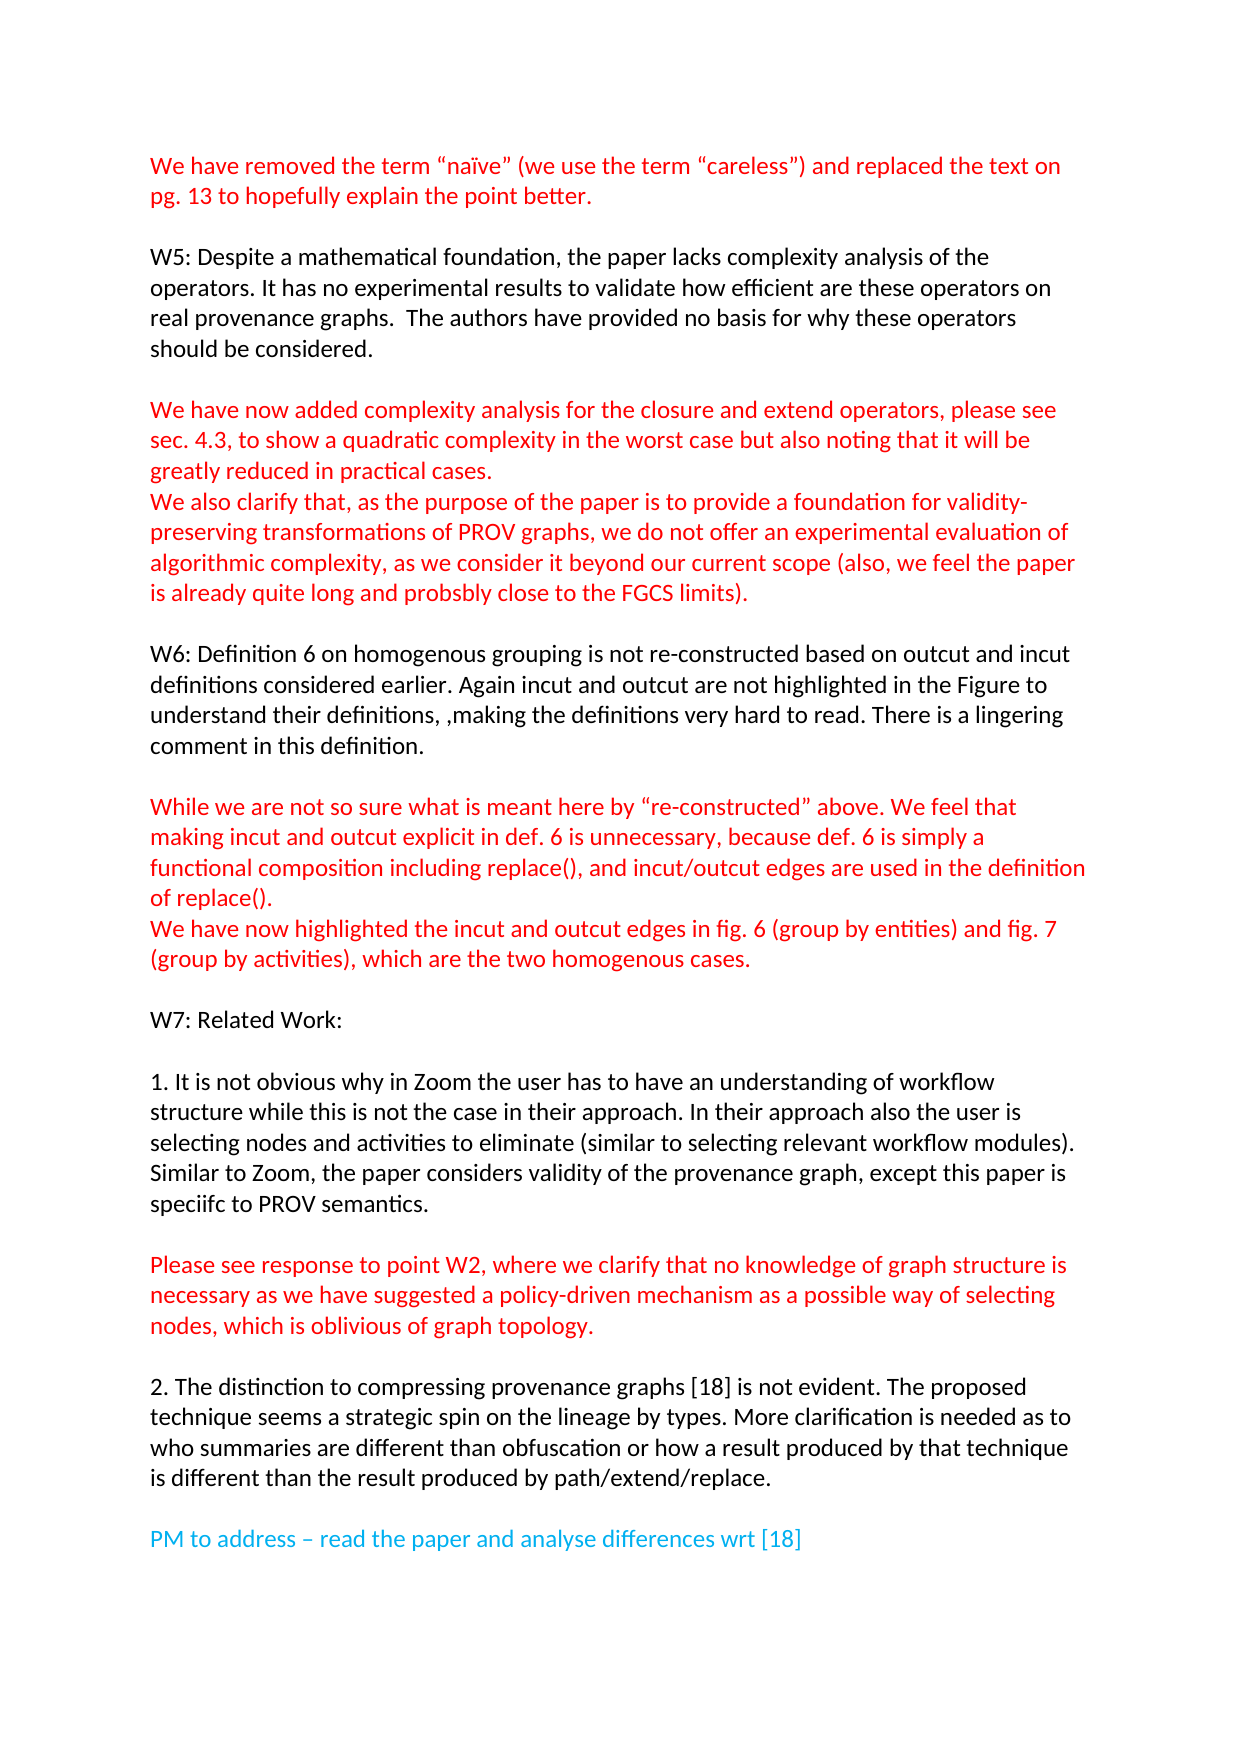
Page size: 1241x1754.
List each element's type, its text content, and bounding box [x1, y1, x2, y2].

text W5: Despite a mathematical foundation, the paper lacks complexity analysis of the operators. It has no experimental results to validate how efficient are these operators on real provenance graphs. The authors have provided no basis for why these operators should be considered. [150, 242, 1090, 364]
text 1. It is not obvious why in Zoom the user has to have an understanding of workflow structure while this is not the case in their approach. In their approach also the user is selecting nodes and activities to eliminate (similar to selecting relevant workflow modules). Similar to Zoom, the paper considers validity of the provenance graph, except this paper is speciifc to PROV semantics. [150, 1066, 1090, 1218]
text We have removed the term “naïve” (we use the term “careless”) and replaced the text on pg. 13 to hopefully explain the point better. [150, 150, 1090, 211]
text 2. The distinction to compressing provenance graphs [18] is not evident. The proposed technique seems a strategic spin on the lineage by types. More clarification is needed as to who summaries are different than obfuscation or how a result produced by that technique is different than the result produced by path/extend/replace. [150, 1371, 1090, 1493]
text PM to address – read the paper and analyse differences wrt [18] [150, 1523, 1090, 1554]
text We have now highlighted the incut and outcut edges in fig. 6 (group by entities) and fig. 7 (group by activities), which are the two homogenous cases. [150, 913, 1090, 974]
text We have now added complexity analysis for the closure and extend operators, please see sec. 4.3, to show a quadratic complexity in the worst case but also noting that it will be greatly reduced in practical cases. [150, 394, 1090, 486]
text We also clarify that, as the purpose of the paper is to provide a foundation for validity-preserving transformations of PROV graphs, we do not offer an experimental evaluation of algorithmic complexity, as we consider it beyond our current scope (also, we feel the paper is already quite long and probsbly close to the FGCS limits). [150, 486, 1090, 608]
text Please see response to point W2, where we clarify that no knowledge of graph structure is necessary as we have suggested a policy-driven mechanism as a possible way of selecting nodes, which is oblivious of graph topology. [150, 1249, 1090, 1340]
text W6: Definition 6 on homogenous grouping is not re-constructed based on outcut and incut definitions considered earlier. Again incut and outcut are not highlighted in the Figure to understand their definitions, ,making the definitions very hard to read. There is a lingering comment in this definition. [150, 638, 1090, 760]
text While we are not so sure what is meant here by “re-constructed” above. We feel that making incut and outcut explicit in def. 6 is unnecessary, because def. 6 is simply a functional composition including replace(), and incut/outcut edges are used in the definition of replace(). [150, 791, 1090, 913]
text W7: Related Work: [150, 1004, 1090, 1035]
